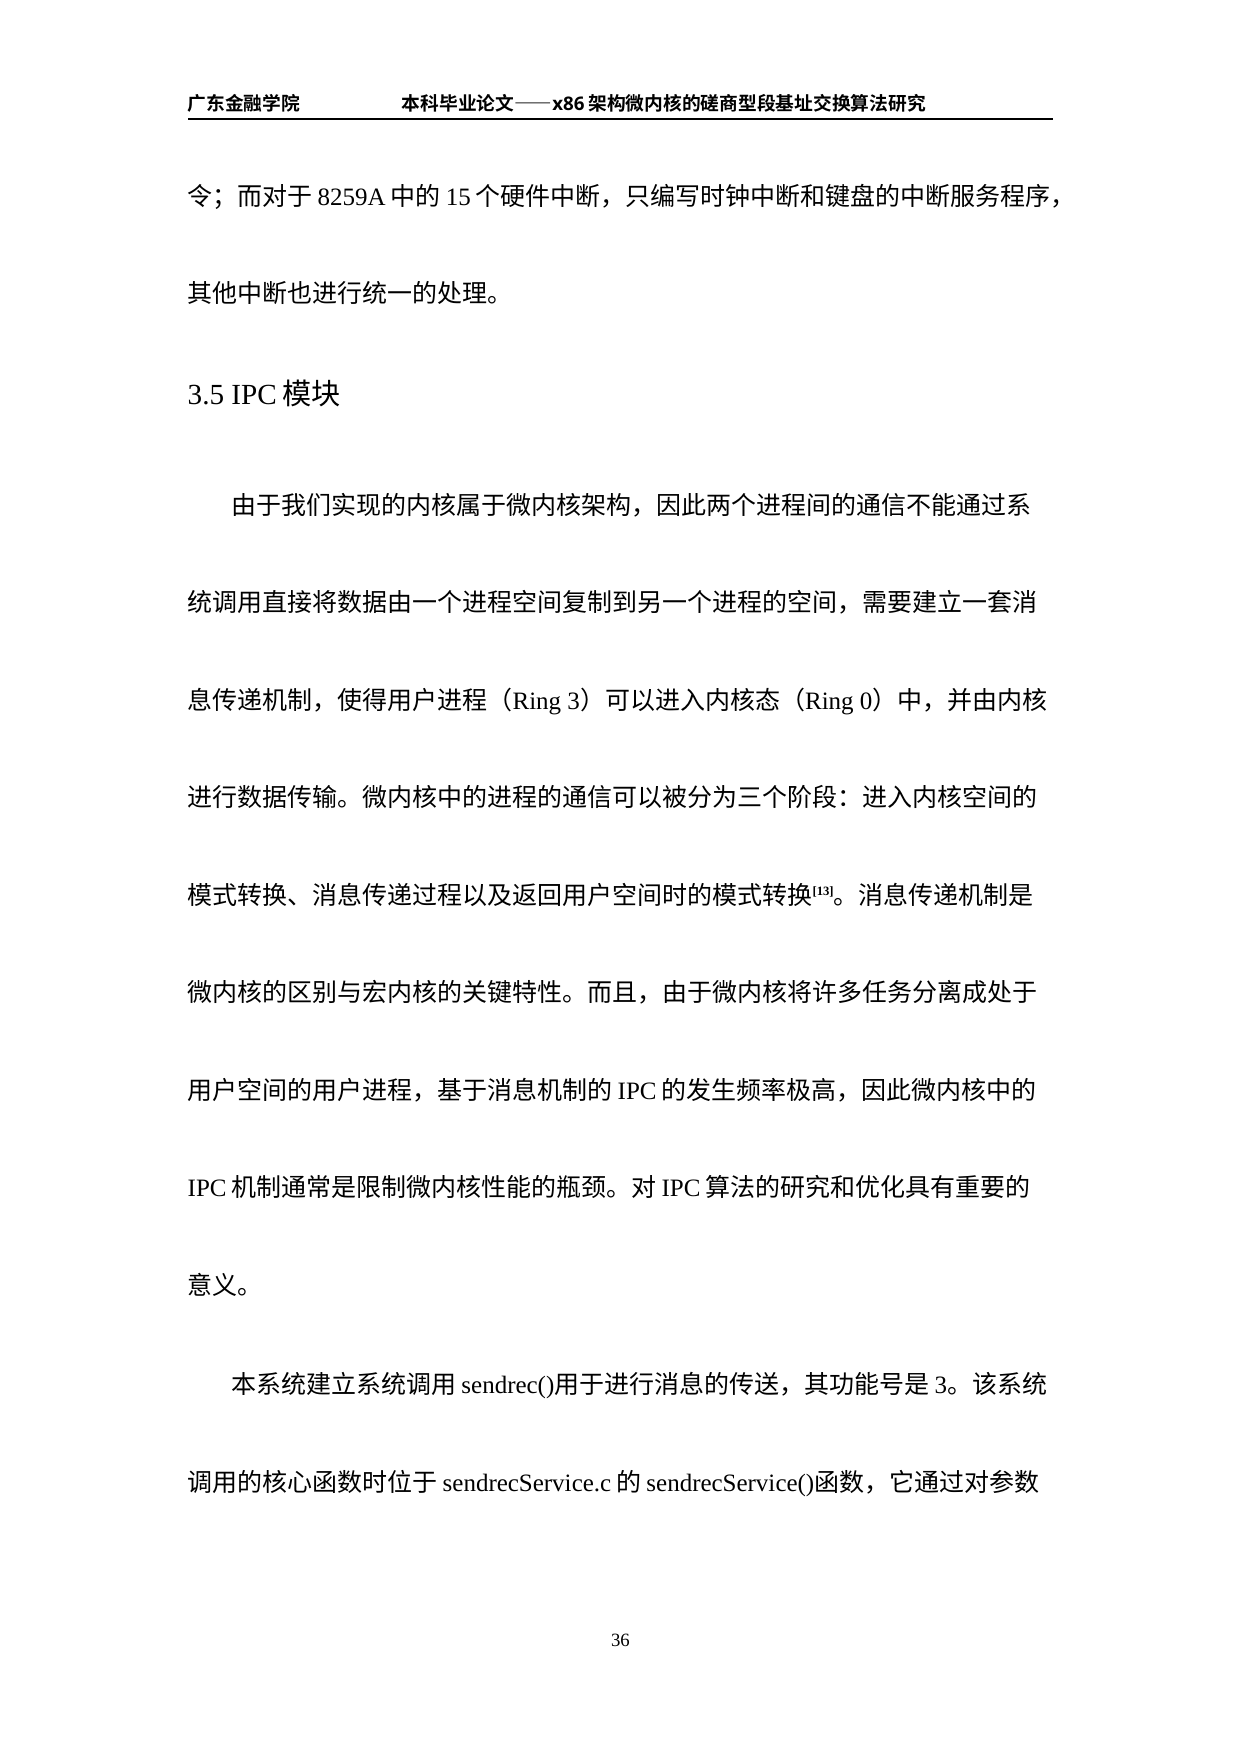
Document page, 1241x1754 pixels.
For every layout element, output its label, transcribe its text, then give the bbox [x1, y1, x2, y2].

text 本系统对中断处理模块的设计如下：对所有异常进行集中的统一处理，即将发生异常的指令处的CS、EIP和eflags的值打印在屏幕上，再调用hlt停机指令；而对于8259A中的15个硬件中断，只编写时钟中断和键盘的中断服务程序，其他中断也进行统一的处理。 [187, 162, 1053, 324]
text 3.5 IPC模块 [187, 359, 1053, 424]
text 由于我们实现的内核属于微内核架构，因此两个进程间的通信不能通过系统调用直接将数据由一个进程空间复制到另一个进程的空间，需要建立一套消息传递机制，使得用户进程（Ring 3）可以进入内核态（Ring 0）中，并由内核进行数据传输。微内核中的进程的通信可以被分为三个阶段：进入内核空间的模式转换、消息传递过程以及返回用户空间时的模式转换[13]。消息传递机制是微内核的区别与宏内核的关键特性。而且，由于微内核将许多任务分离成处于用户空间的用户进程，基于消息机制的IPC的发生频率极高，因此微内核中的IPC机制通常是限制微内核性能的瓶颈。对IPC算法的研究和优化具有重要的意义。 [187, 471, 1053, 1316]
